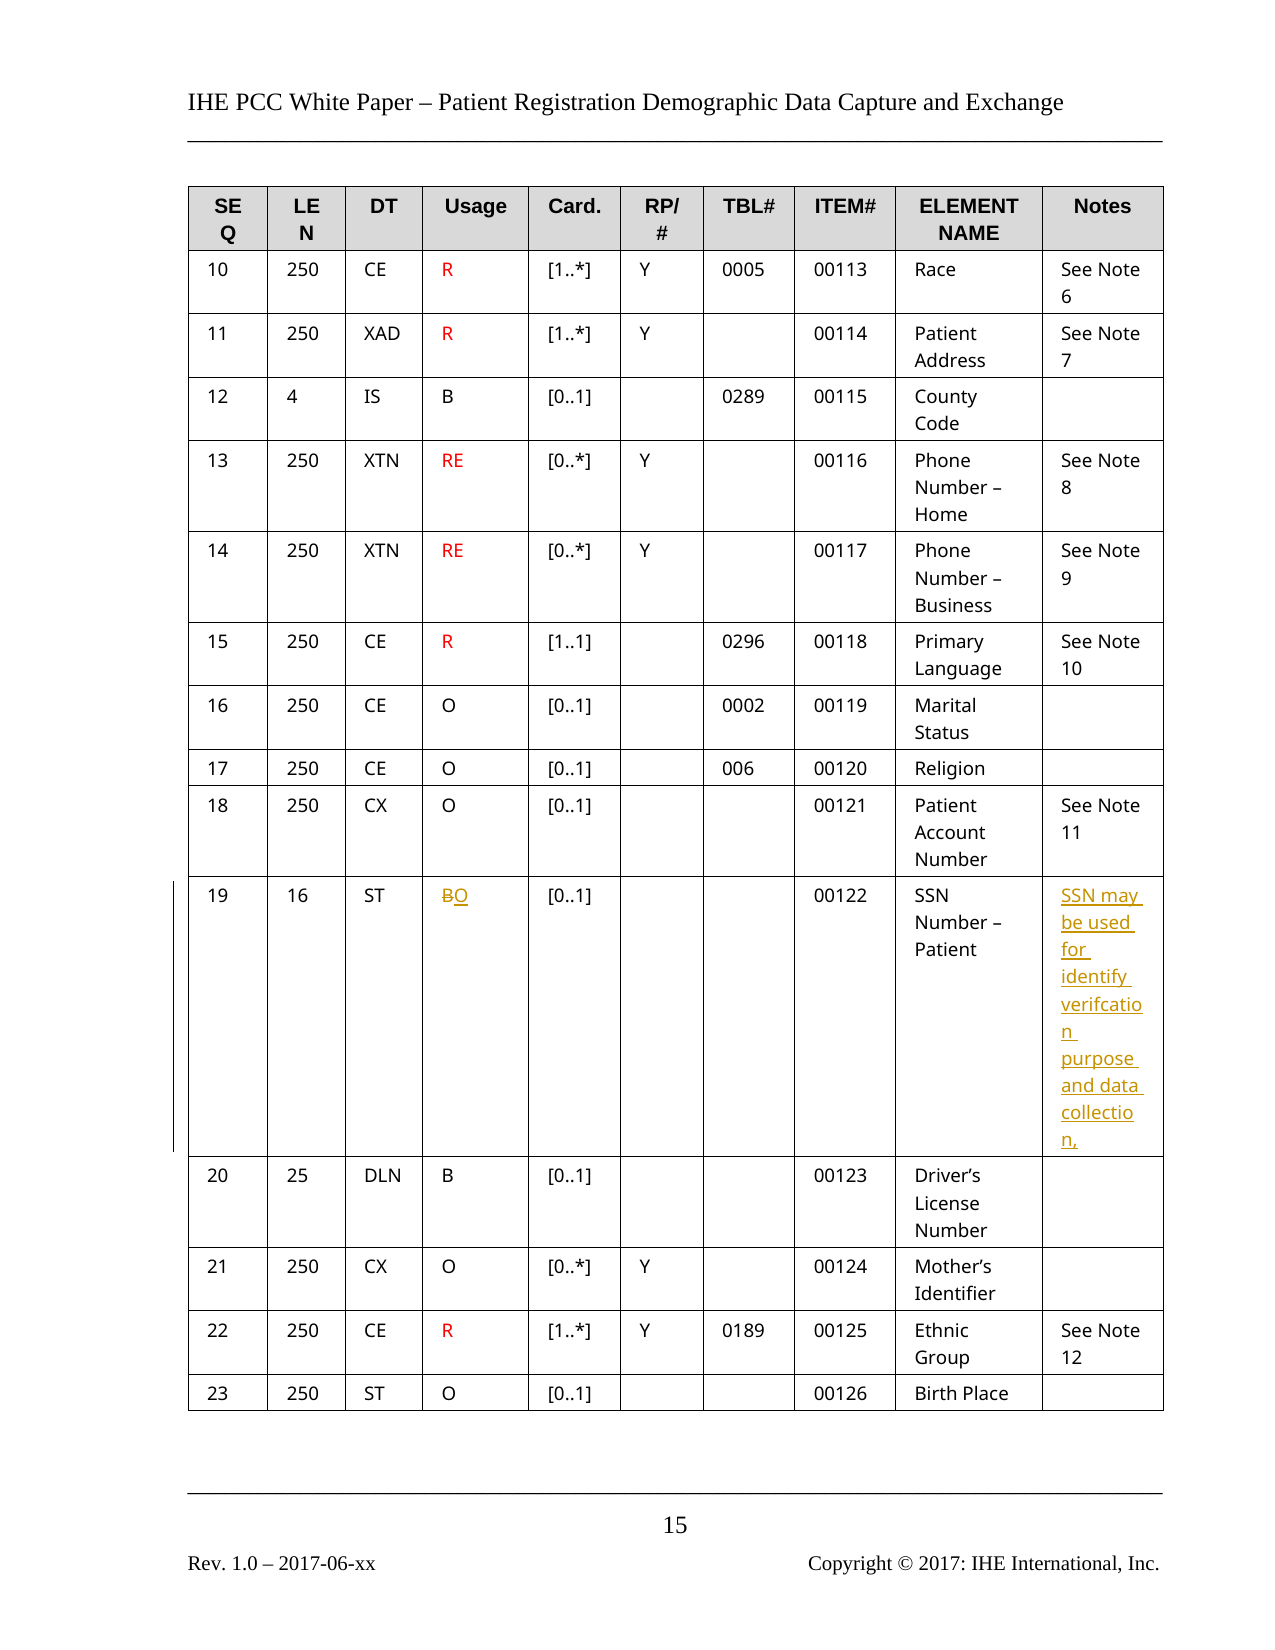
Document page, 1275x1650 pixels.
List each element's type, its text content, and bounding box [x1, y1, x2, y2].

table_cell 00116 [795, 441, 895, 531]
table_header TBL# [704, 187, 794, 250]
table_cell CE [346, 750, 422, 785]
table_cell [0..1] [529, 877, 620, 1156]
table_cell Race [896, 251, 1042, 313]
table_cell R [423, 314, 528, 377]
table_cell 250 [268, 532, 345, 622]
table_cell 006 [704, 750, 794, 785]
table_cell CE [346, 623, 422, 685]
table_cell 0189 [704, 1311, 794, 1374]
table_cell [1043, 1248, 1163, 1310]
table_cell [423, 877, 528, 1156]
table_header Notes [1043, 187, 1163, 250]
table_cell 0289 [704, 378, 794, 440]
table_cell [0..1] [529, 750, 620, 785]
table_cell [704, 877, 794, 1156]
table_cell CE [346, 686, 422, 749]
table_cell 00122 [795, 877, 895, 1156]
table_cell CX [346, 1248, 422, 1310]
table_cell [1043, 1157, 1163, 1247]
table_cell 250 [268, 251, 345, 313]
table_cell [621, 750, 703, 785]
table_cell Phone Number – Business [896, 532, 1042, 622]
table_header RP/# [621, 187, 703, 250]
table_cell CX [346, 786, 422, 876]
table_cell 0296 [704, 623, 794, 685]
table_cell 00117 [795, 532, 895, 622]
table_cell 00118 [795, 623, 895, 685]
table_cell XAD [346, 314, 422, 377]
table_cell [621, 1375, 703, 1410]
table_cell See Note 8 [1043, 441, 1163, 531]
table_cell 00114 [795, 314, 895, 377]
table_header DT [346, 187, 422, 250]
table_cell 14 [189, 532, 267, 622]
table_cell [0..1] [529, 378, 620, 440]
table_cell 10 [189, 251, 267, 313]
table_cell [1043, 378, 1163, 440]
table_header LEN [268, 187, 345, 250]
table_cell ST [346, 1375, 422, 1410]
table_cell R [423, 251, 528, 313]
table_cell 13 [189, 441, 267, 531]
table_cell [704, 1248, 794, 1310]
table_cell County Code [896, 378, 1042, 440]
table_cell RE [423, 532, 528, 622]
table_cell [704, 314, 794, 377]
table_cell Mother’s Identifier [896, 1248, 1042, 1310]
table_cell 00113 [795, 251, 895, 313]
table_cell 00119 [795, 686, 895, 749]
table_cell Marital Status [896, 686, 1042, 749]
table_header ITEM# [795, 187, 895, 250]
table_cell 25 [268, 1157, 345, 1247]
table_cell Driver’s License Number [896, 1157, 1042, 1247]
table_cell [1..*] [529, 314, 620, 377]
table_cell [621, 378, 703, 440]
table_cell IS [346, 378, 422, 440]
table_cell O [423, 686, 528, 749]
table_cell Patient Address [896, 314, 1042, 377]
table_cell [0..*] [529, 532, 620, 622]
table_cell Y [621, 532, 703, 622]
table_cell [621, 686, 703, 749]
table_cell [0..*] [529, 1248, 620, 1310]
table_cell 00121 [795, 786, 895, 876]
table_cell Phone Number – Home [896, 441, 1042, 531]
table_cell 00124 [795, 1248, 895, 1310]
table_cell 16 [268, 877, 345, 1156]
table_cell 250 [268, 623, 345, 685]
table_cell O [423, 1375, 528, 1410]
table_cell 0005 [704, 251, 794, 313]
table_cell 19 [189, 877, 267, 1156]
table_cell [621, 877, 703, 1156]
table_cell 22 [189, 1311, 267, 1374]
table_cell 250 [268, 786, 345, 876]
table_cell 16 [189, 686, 267, 749]
table_cell [0..1] [529, 786, 620, 876]
table_cell Y [621, 251, 703, 313]
table_cell [1..*] [529, 251, 620, 313]
table_cell B [423, 1157, 528, 1247]
table_cell Y [621, 314, 703, 377]
table_cell CE [346, 251, 422, 313]
table_cell [704, 441, 794, 531]
table_cell [704, 1375, 794, 1410]
table_cell [0..1] [529, 686, 620, 749]
table_cell O [423, 1248, 528, 1310]
table_cell 00120 [795, 750, 895, 785]
table_cell 00125 [795, 1311, 895, 1374]
table_cell Religion [896, 750, 1042, 785]
table_cell [1043, 1375, 1163, 1410]
table_cell [704, 532, 794, 622]
table_cell 00115 [795, 378, 895, 440]
table_cell [621, 1157, 703, 1247]
table_cell See Note 11 [1043, 786, 1163, 876]
table_cell See Note 7 [1043, 314, 1163, 377]
table_cell See Note 6 [1043, 251, 1163, 313]
table_header Usage [423, 187, 528, 250]
table_cell R [423, 1311, 528, 1374]
table_cell [704, 786, 794, 876]
table_cell 18 [189, 786, 267, 876]
table_cell 11 [189, 314, 267, 377]
table_cell B [423, 378, 528, 440]
table_cell [1..*] [529, 1311, 620, 1374]
table_cell Primary Language [896, 623, 1042, 685]
table_cell XTN [346, 532, 422, 622]
table_cell R [423, 623, 528, 685]
table_cell Y [621, 1248, 703, 1310]
table_cell [0..1] [529, 1157, 620, 1247]
table_cell [1043, 750, 1163, 785]
table_cell [0..*] [529, 441, 620, 531]
table_cell 250 [268, 314, 345, 377]
table_cell 250 [268, 441, 345, 531]
table_cell CE [346, 1311, 422, 1374]
table_cell 250 [268, 686, 345, 749]
table_cell 250 [268, 750, 345, 785]
table_cell 250 [268, 1311, 345, 1374]
table_cell 21 [189, 1248, 267, 1310]
table_cell O [423, 750, 528, 785]
table_cell RE [423, 441, 528, 531]
table_cell 250 [268, 1375, 345, 1410]
table_header Card. [529, 187, 620, 250]
table_cell DLN [346, 1157, 422, 1247]
table_cell 00126 [795, 1375, 895, 1410]
table_cell 20 [189, 1157, 267, 1247]
table_cell [1043, 686, 1163, 749]
table_cell [621, 623, 703, 685]
table_cell Patient Account Number [896, 786, 1042, 876]
table_cell XTN [346, 441, 422, 531]
table_cell 250 [268, 1248, 345, 1310]
table_cell 00123 [795, 1157, 895, 1247]
table_header ELEMENT NAME [896, 187, 1042, 250]
table_cell [621, 786, 703, 876]
table_cell Ethnic Group [896, 1311, 1042, 1374]
table_cell O [423, 786, 528, 876]
table_cell Y [621, 441, 703, 531]
table_cell 12 [189, 378, 267, 440]
table_cell [0..1] [529, 1375, 620, 1410]
table_cell See Note 10 [1043, 623, 1163, 685]
table_cell ST [346, 877, 422, 1156]
table_cell [704, 1157, 794, 1247]
table_cell See Note 9 [1043, 532, 1163, 622]
table_cell 17 [189, 750, 267, 785]
table_cell 0002 [704, 686, 794, 749]
table_cell 23 [189, 1375, 267, 1410]
table_cell See Note 12 [1043, 1311, 1163, 1374]
table_cell 4 [268, 378, 345, 440]
table_cell SSN Number – Patient [896, 877, 1042, 1156]
table_cell 15 [189, 623, 267, 685]
table_header SEQ [189, 187, 267, 250]
table_cell [1..1] [529, 623, 620, 685]
table_cell [1043, 877, 1163, 1156]
table_cell Birth Place [896, 1375, 1042, 1410]
table_cell Y [621, 1311, 703, 1374]
